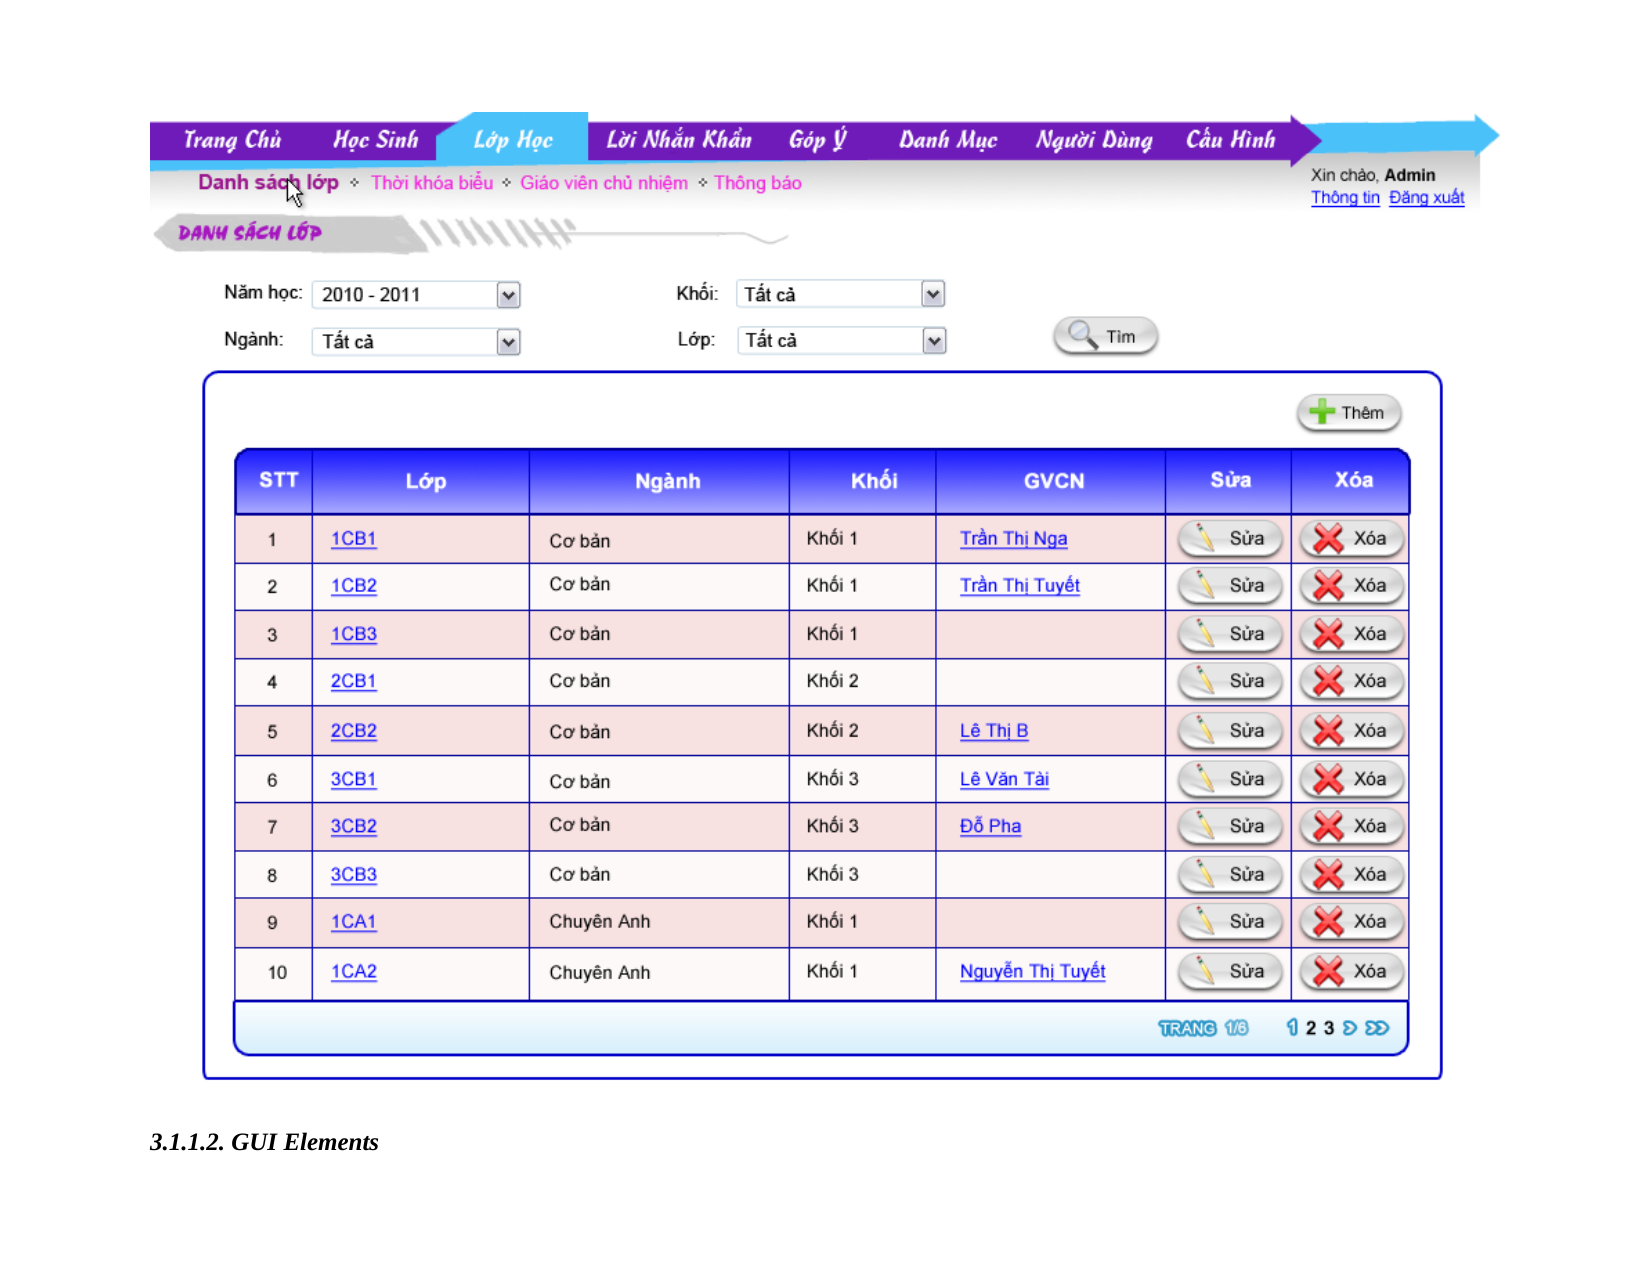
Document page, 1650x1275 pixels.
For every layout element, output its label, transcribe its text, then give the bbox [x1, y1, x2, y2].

subtitle 3.1.1.2. GUI Elements [150, 1127, 1500, 1156]
picture [150, 112, 1500, 1098]
